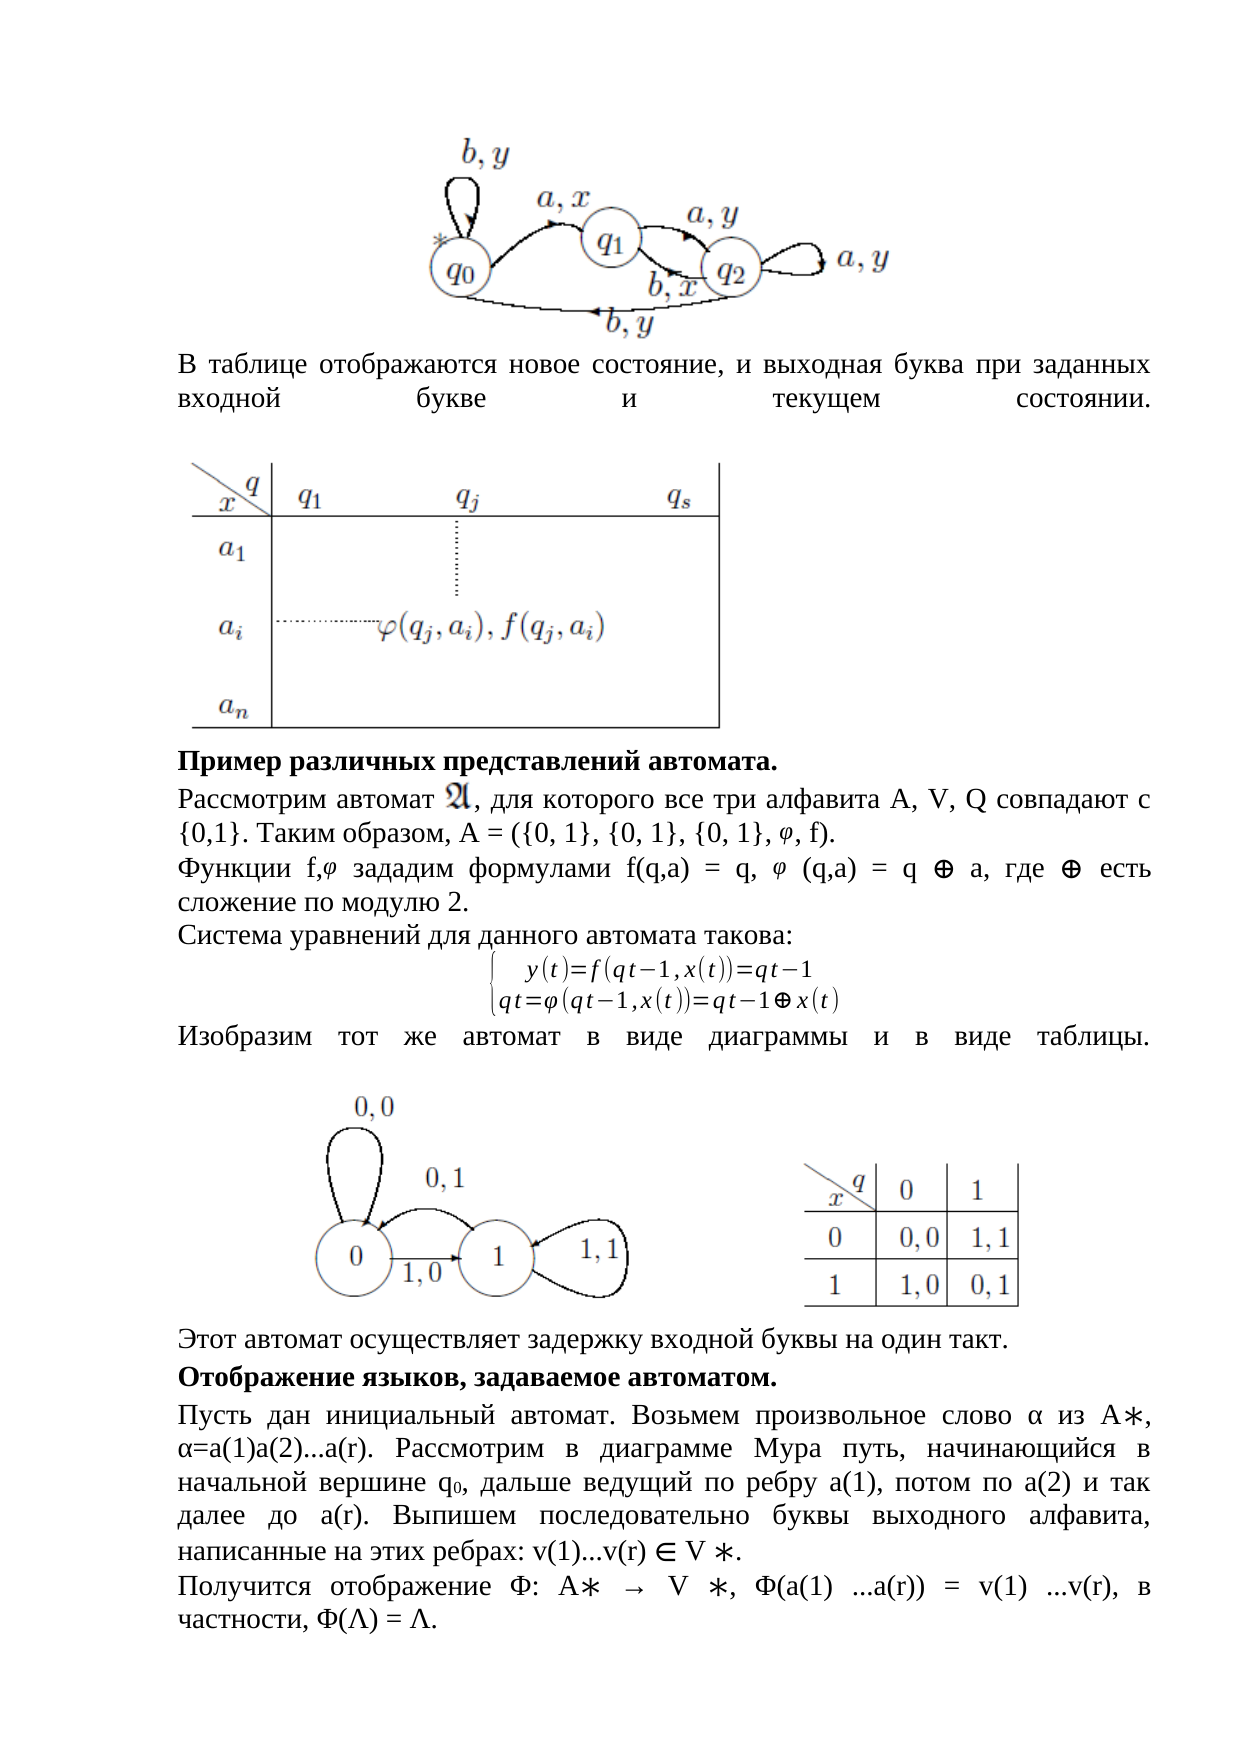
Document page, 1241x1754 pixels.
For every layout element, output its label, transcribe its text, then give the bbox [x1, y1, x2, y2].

subtitle Отображение языков, задаваемое автоматом. [177, 1359, 1152, 1393]
text Система уравнений для данного автомата такова: [177, 917, 1152, 951]
text Получится отображение Φ: A∗ → V ∗, Φ(a(1) ...a(r)) = v(1) ...v(r), в частности, Φ(Λ) = Λ. [177, 1566, 1152, 1635]
text Функции f, зададим формулами f(q,a) = q, (q,a) = q ⊕ a, где ⊕ есть сложение по модулю 2. [177, 848, 1152, 917]
text Изобразим тот же автомат в виде диаграммы и в виде таблицы. [177, 1018, 1152, 1080]
text Рассмотрим автомат , для которого все три алфавита A, V, Q совпадают с {0,1}. Таким образом, A = ({0, 1}, {0, 1}, {0, 1}, , f). [177, 779, 1152, 848]
text Пусть дан инициальный автомат. Возьмем произвольное слово α из A∗, α=a(1)a(2)...a(r). Рассмотрим в диаграмме Мура путь, начинающийся в начальной вершине q0, дальше ведущий по ребру a(1), потом по a(2) и так далее до a(r). Выпишем последовательно буквы выходного алфавита, написанные на этих ребрах: v(1)...v(r) ∈ V ∗. [177, 1395, 1152, 1566]
text В таблице отображаются новое состояние, и выходная буква при заданных входной букве и текущем состоянии. [177, 346, 1152, 441]
subtitle Пример различных представлений автомата. [177, 743, 1152, 776]
text Этот автомат осуществляет задержку входной буквы на один такт. [177, 1321, 1152, 1355]
